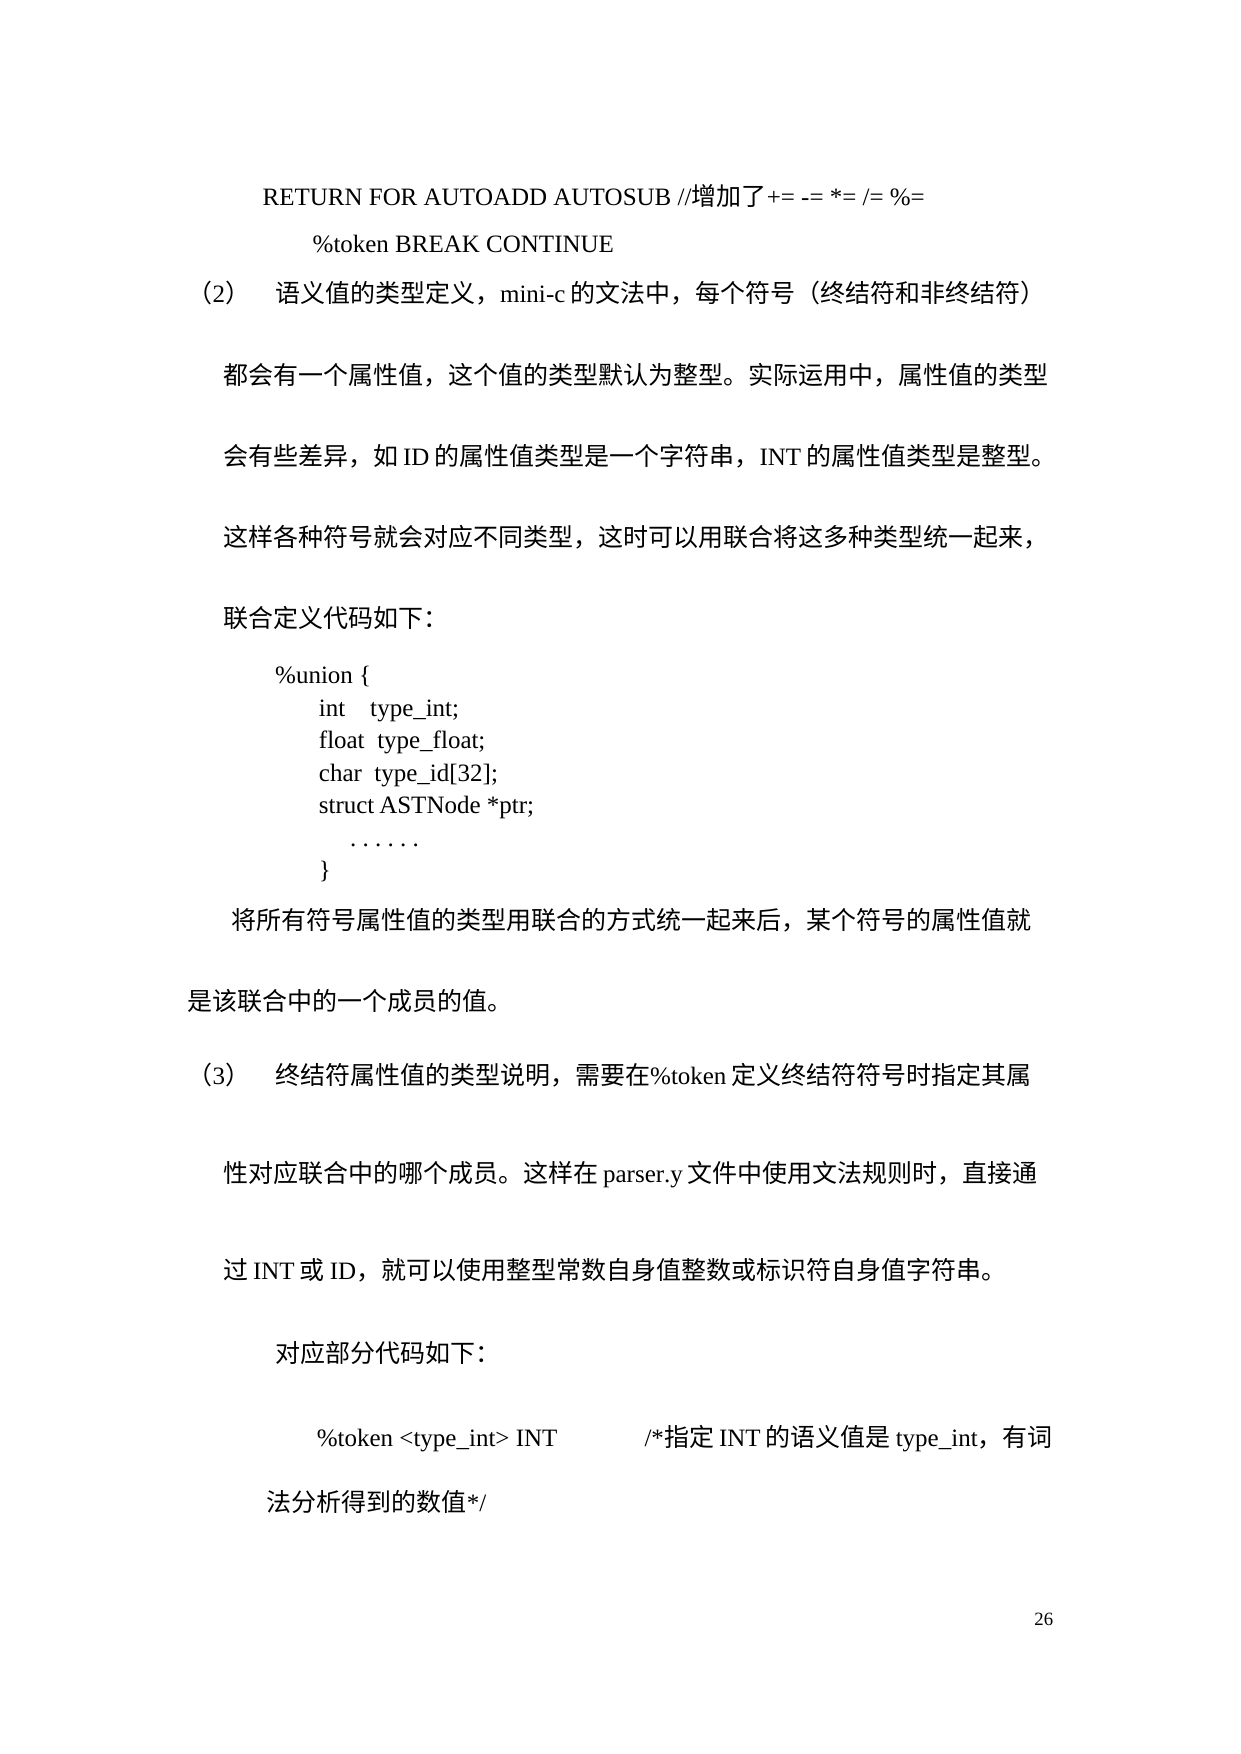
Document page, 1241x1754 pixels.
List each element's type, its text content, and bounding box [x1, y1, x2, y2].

text . . . . . . [275, 821, 1053, 853]
list %token <type_int> INT /*指定INT的语义值是type_int，有词法分析得到的数值*/ [267, 1403, 1053, 1533]
list 终结符属性值的类型说明，需要在%token定义终结符符号时指定其属性对应联合中的哪个成员。这样在parser.y文件中使用文法规则时，直接通过INT或ID，就可以使用整型常数自身值整数或标识符自身值字符串。 [187, 1041, 1053, 1301]
list %token BREAK CONTINUE [300, 227, 1053, 259]
list 语义值的类型定义，mini-c的文法中，每个符号（终结符和非终结符）都会有一个属性值，这个值的类型默认为整型。实际运用中，属性值的类型会有些差异，如ID的属性值类型是一个字符串，INT的属性值类型是整型。这样各种符号就会对应不同类型，这时可以用联合将这多种类型统一起来，联合定义代码如下： [187, 259, 1053, 649]
list 对应部分代码如下： [267, 1319, 1053, 1384]
text 将所有符号属性值的类型用联合的方式统一起来后，某个符号的属性值就是该联合中的一个成员的值。 [187, 886, 1053, 1032]
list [262, 162, 1053, 227]
text %union { [275, 658, 1053, 691]
text } [275, 853, 1053, 886]
text char type_id[32]; [275, 756, 1053, 788]
text struct ASTNode *ptr; [275, 788, 1053, 821]
text float type_float; [275, 723, 1053, 756]
text int type_int; [275, 691, 1053, 723]
